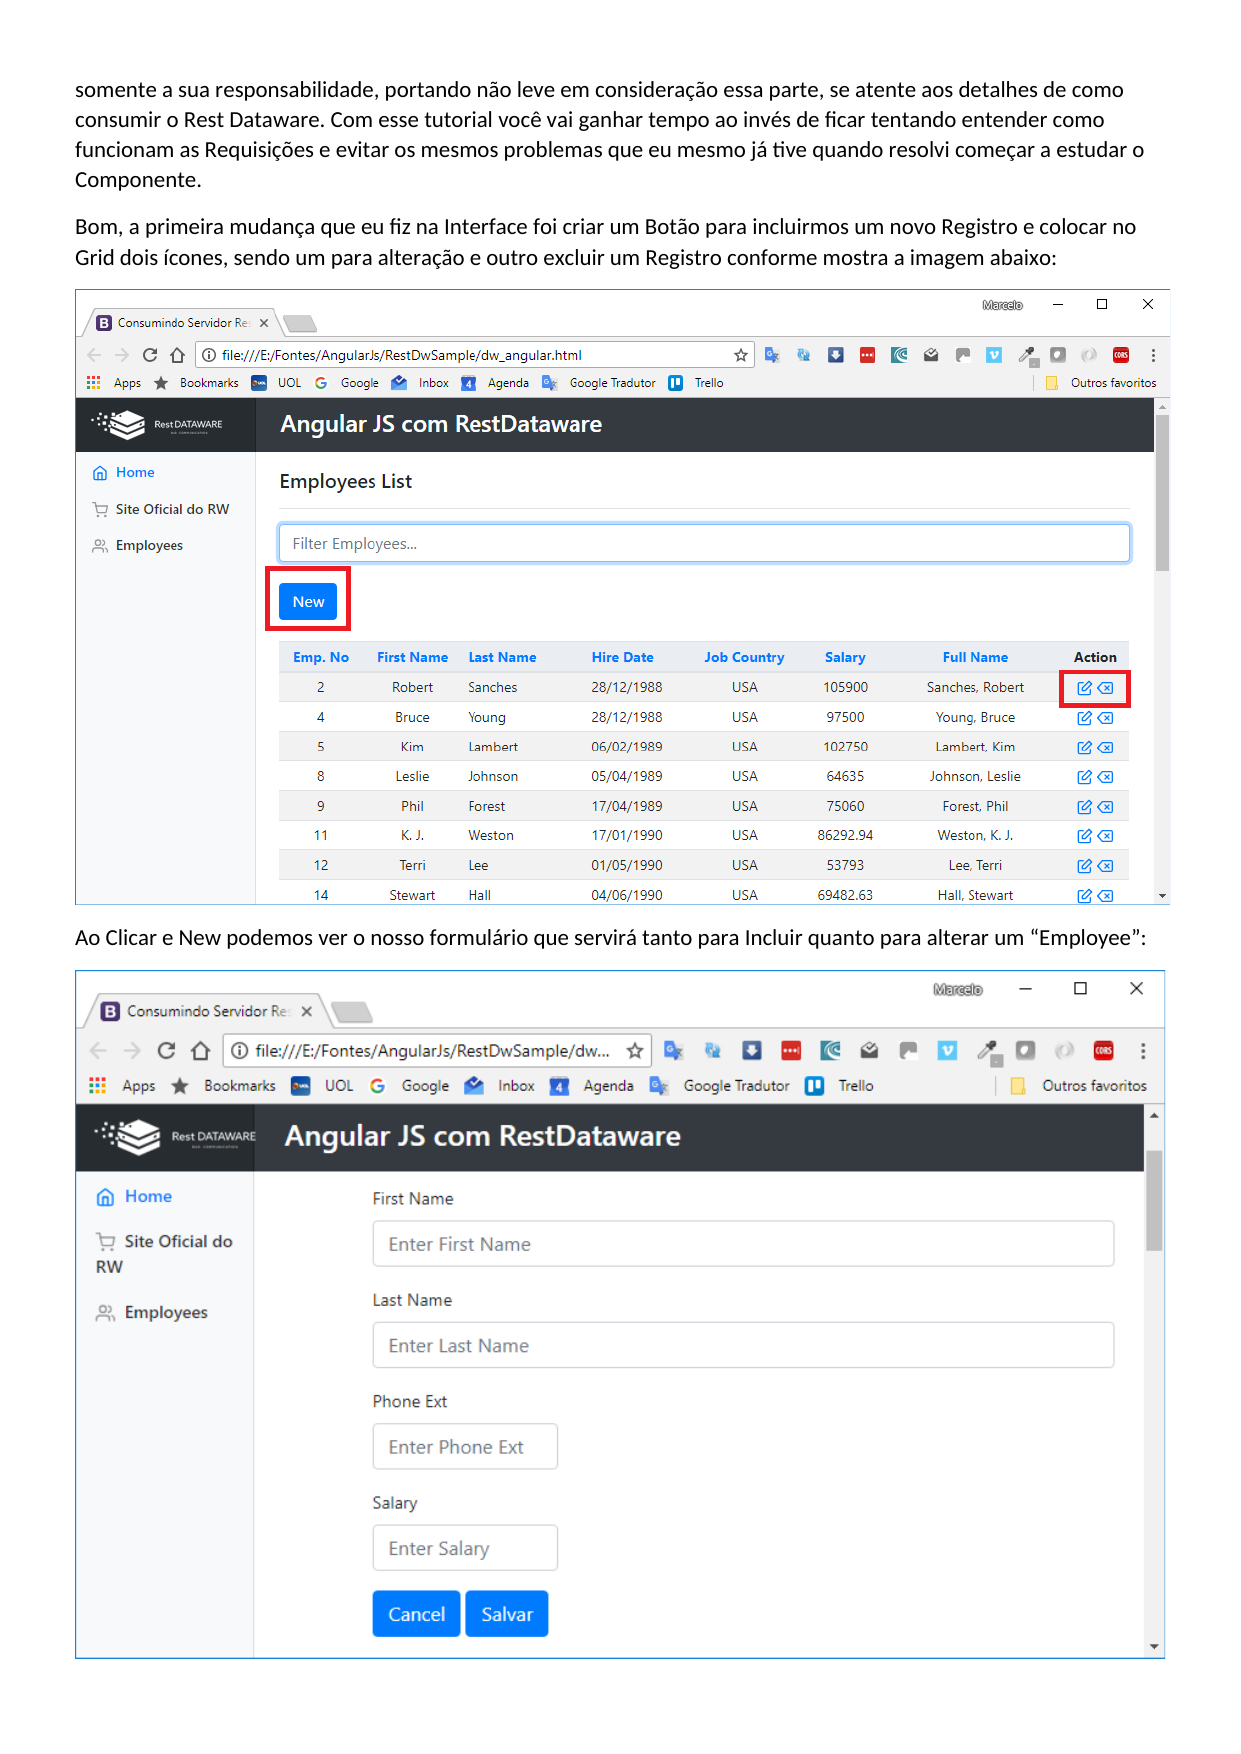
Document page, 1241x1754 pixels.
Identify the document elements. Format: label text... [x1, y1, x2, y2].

text Bom, a primeira mudança que eu fiz na Interface foi criar um Botão para incluirmos um novo Registro e colocar no Grid dois ícones, sendo um para alteração e outro excluir um Registro conforme mostra a imagem abaixo: [75, 212, 1165, 271]
picture [75, 289, 1171, 905]
picture [75, 970, 1166, 1659]
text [75, 75, 1165, 194]
text Ao Clicar e New podemos ver o nosso formulário que servirá tanto para Incluir quanto para alterar um “Employee”: [75, 923, 1165, 951]
